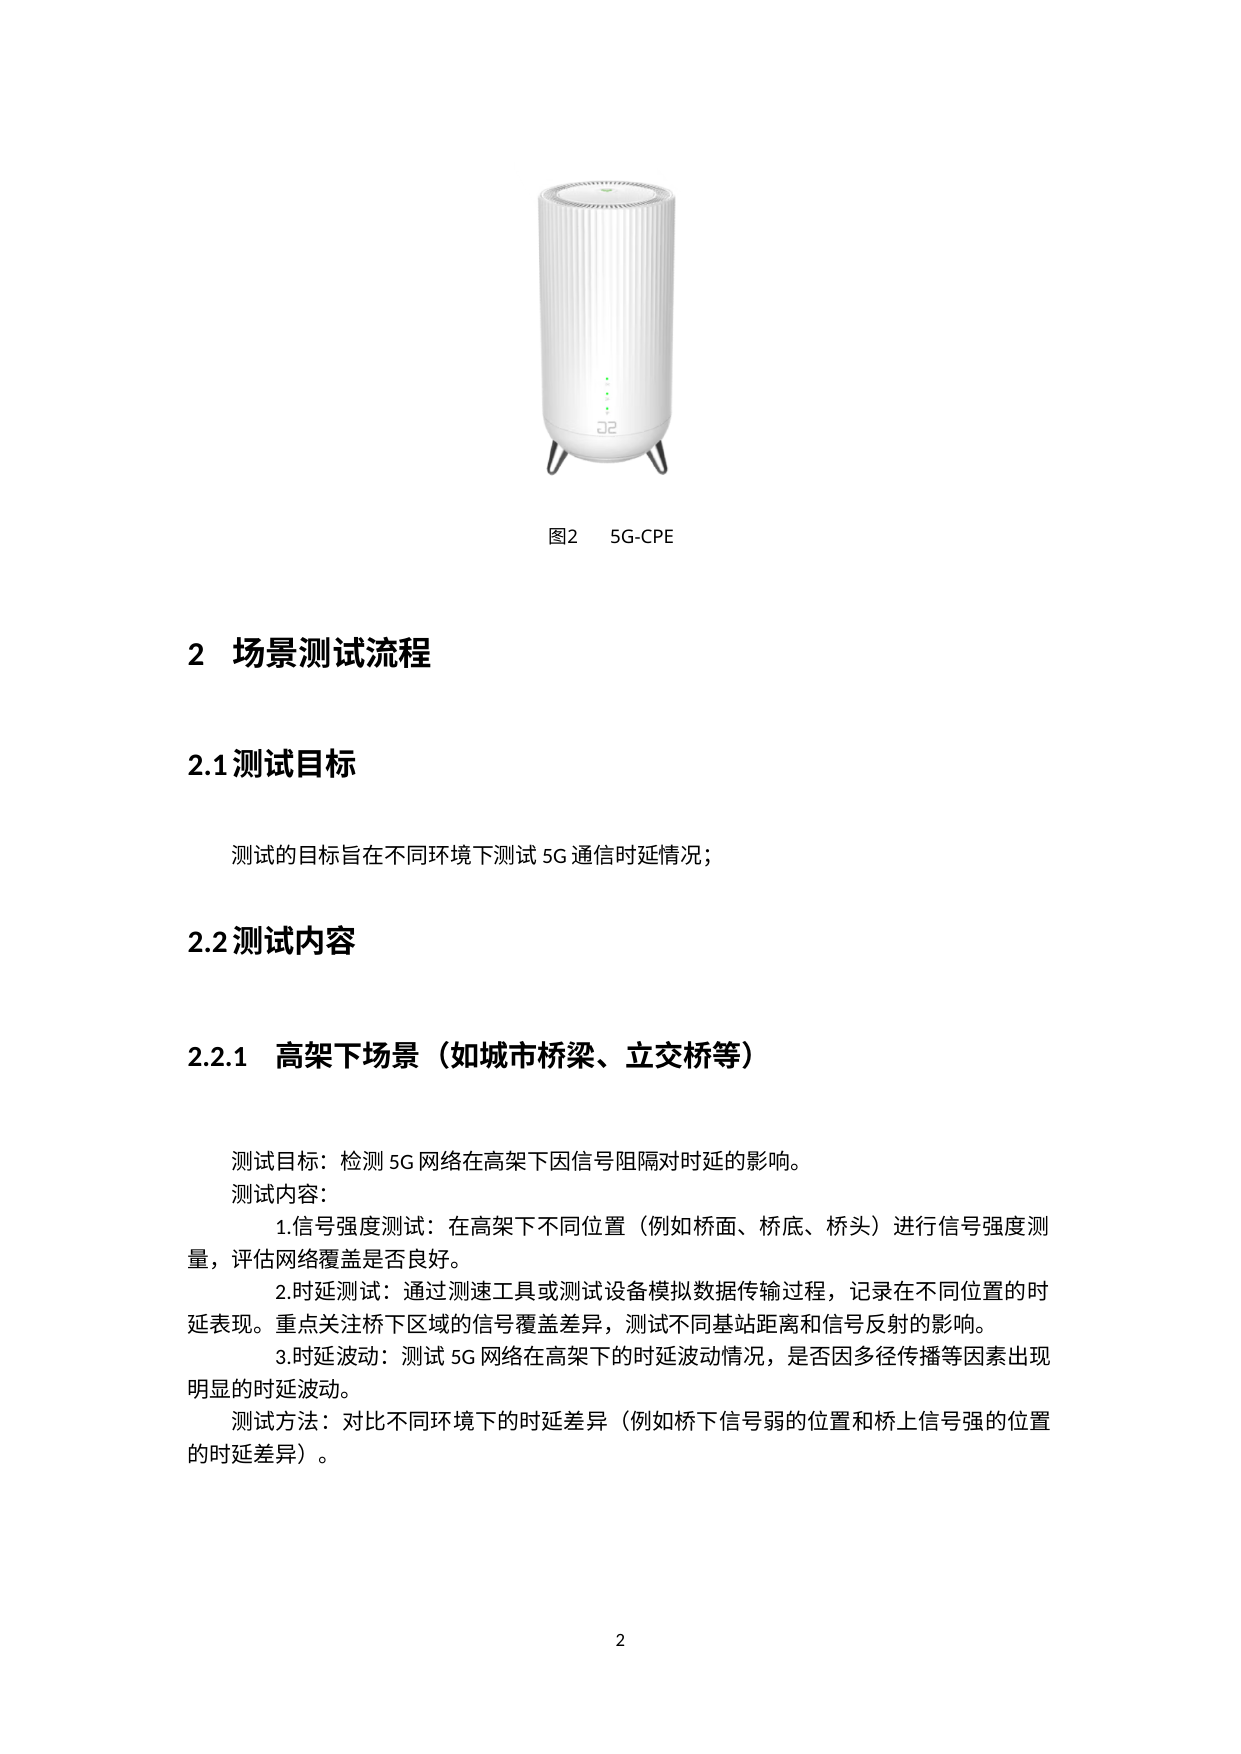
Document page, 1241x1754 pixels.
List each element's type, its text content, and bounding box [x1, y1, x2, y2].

text 1.信号强度测试：在高架下不同位置（例如桥面、桥底、桥头）进行信号强度测量，评估网络覆盖是否良好。 [187, 1209, 1053, 1274]
subtitle 测试内容 [187, 906, 1053, 971]
picture [511, 162, 730, 504]
subtitle 场景测试流程 [187, 619, 1053, 684]
subtitle 测试目标 [187, 729, 1053, 794]
text 5G-CPE [187, 519, 1053, 552]
text 测试内容： [187, 1176, 1053, 1209]
text 测试方法：对比不同环境下的时延差异（例如桥下信号弱的位置和桥上信号强的位置的时延差异）。 [187, 1404, 1053, 1469]
text 2.时延测试：通过测速工具或测试设备模拟数据传输过程，记录在不同位置的时延表现。重点关注桥下区域的信号覆盖差异，测试不同基站距离和信号反射的影响。 [187, 1274, 1053, 1339]
text 测试目标：检测5G网络在高架下因信号阻隔对时延的影响。 [187, 1144, 1053, 1176]
subtitle 高架下场景（如城市桥梁、立交桥等） [187, 1021, 1053, 1086]
text 测试的目标旨在不同环境下测试5G通信时延情况； [187, 837, 1053, 870]
text 3.时延波动：测试5G网络在高架下的时延波动情况，是否因多径传播等因素出现明显的时延波动。 [187, 1339, 1053, 1404]
